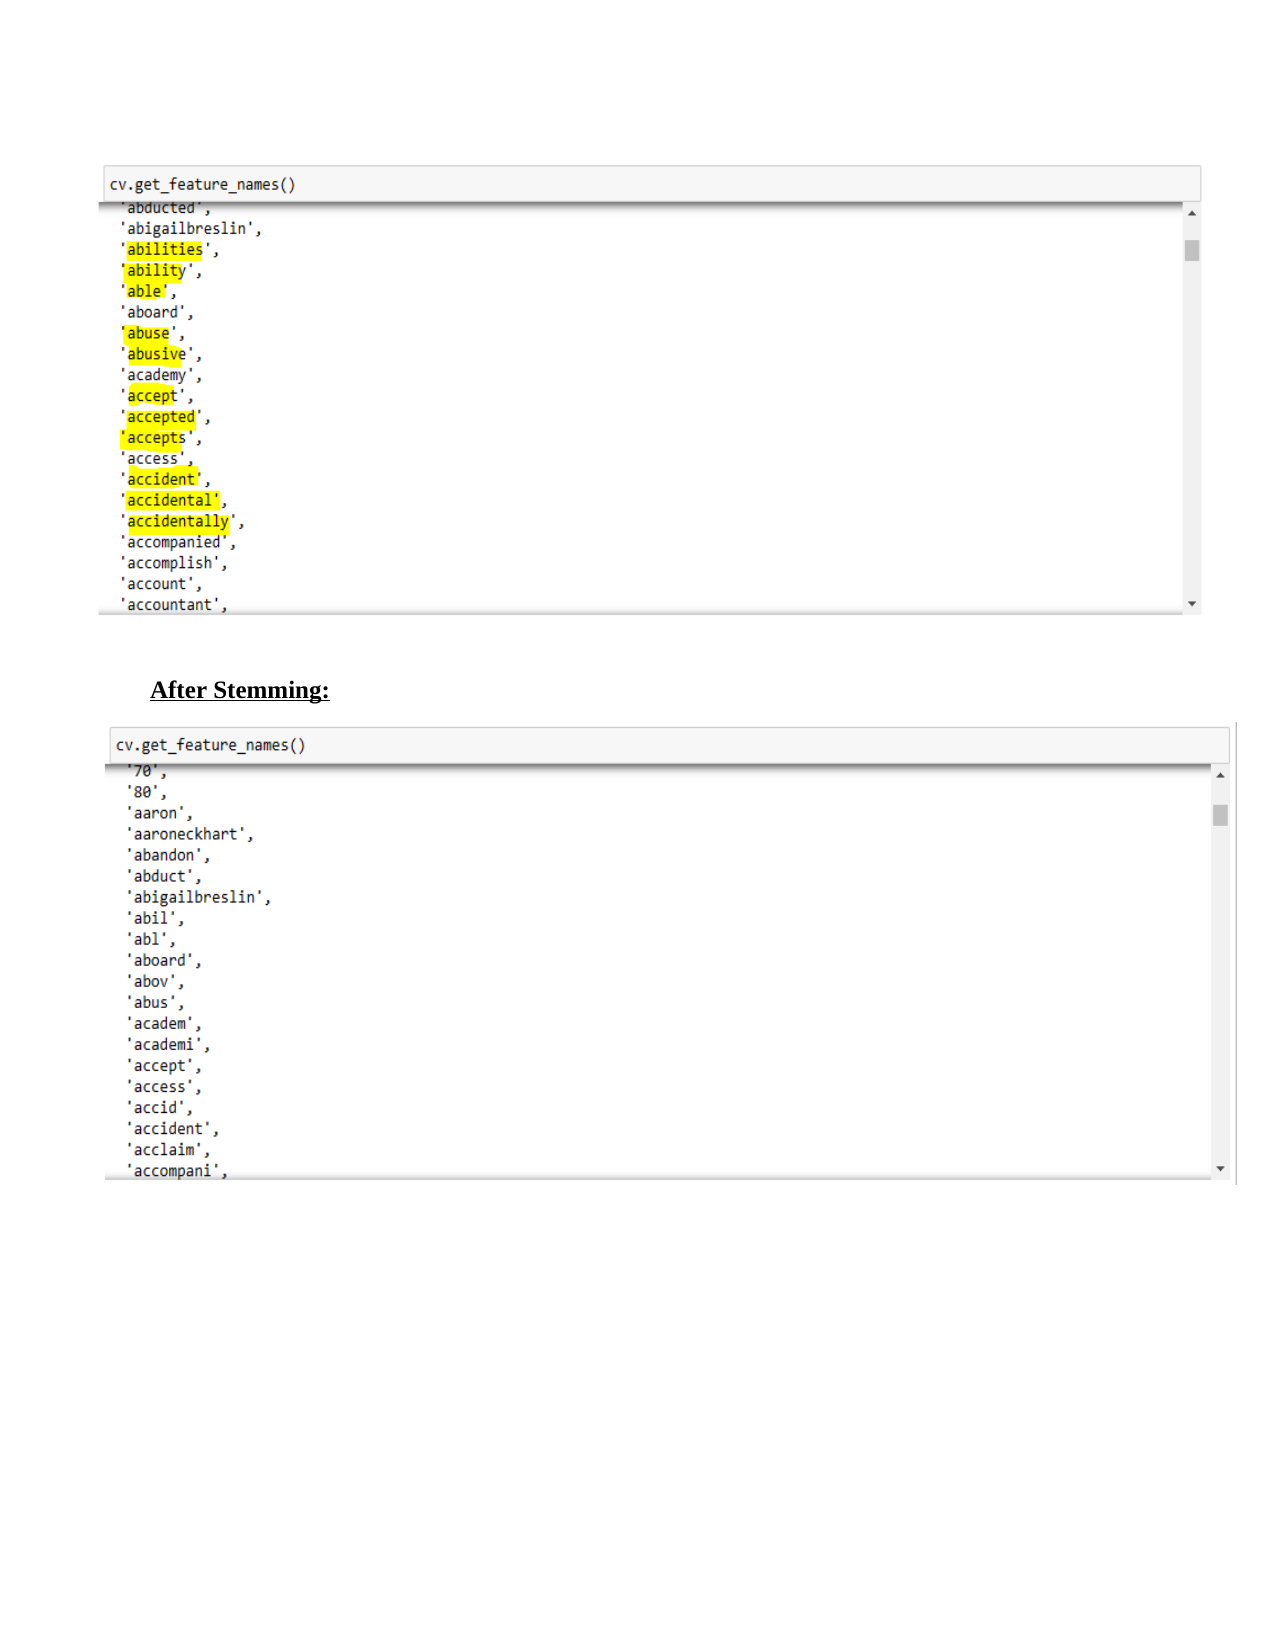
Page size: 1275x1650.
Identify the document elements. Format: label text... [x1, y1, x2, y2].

picture [104, 722, 1238, 1185]
text After Stemming: [150, 675, 1125, 703]
picture [98, 164, 1207, 620]
